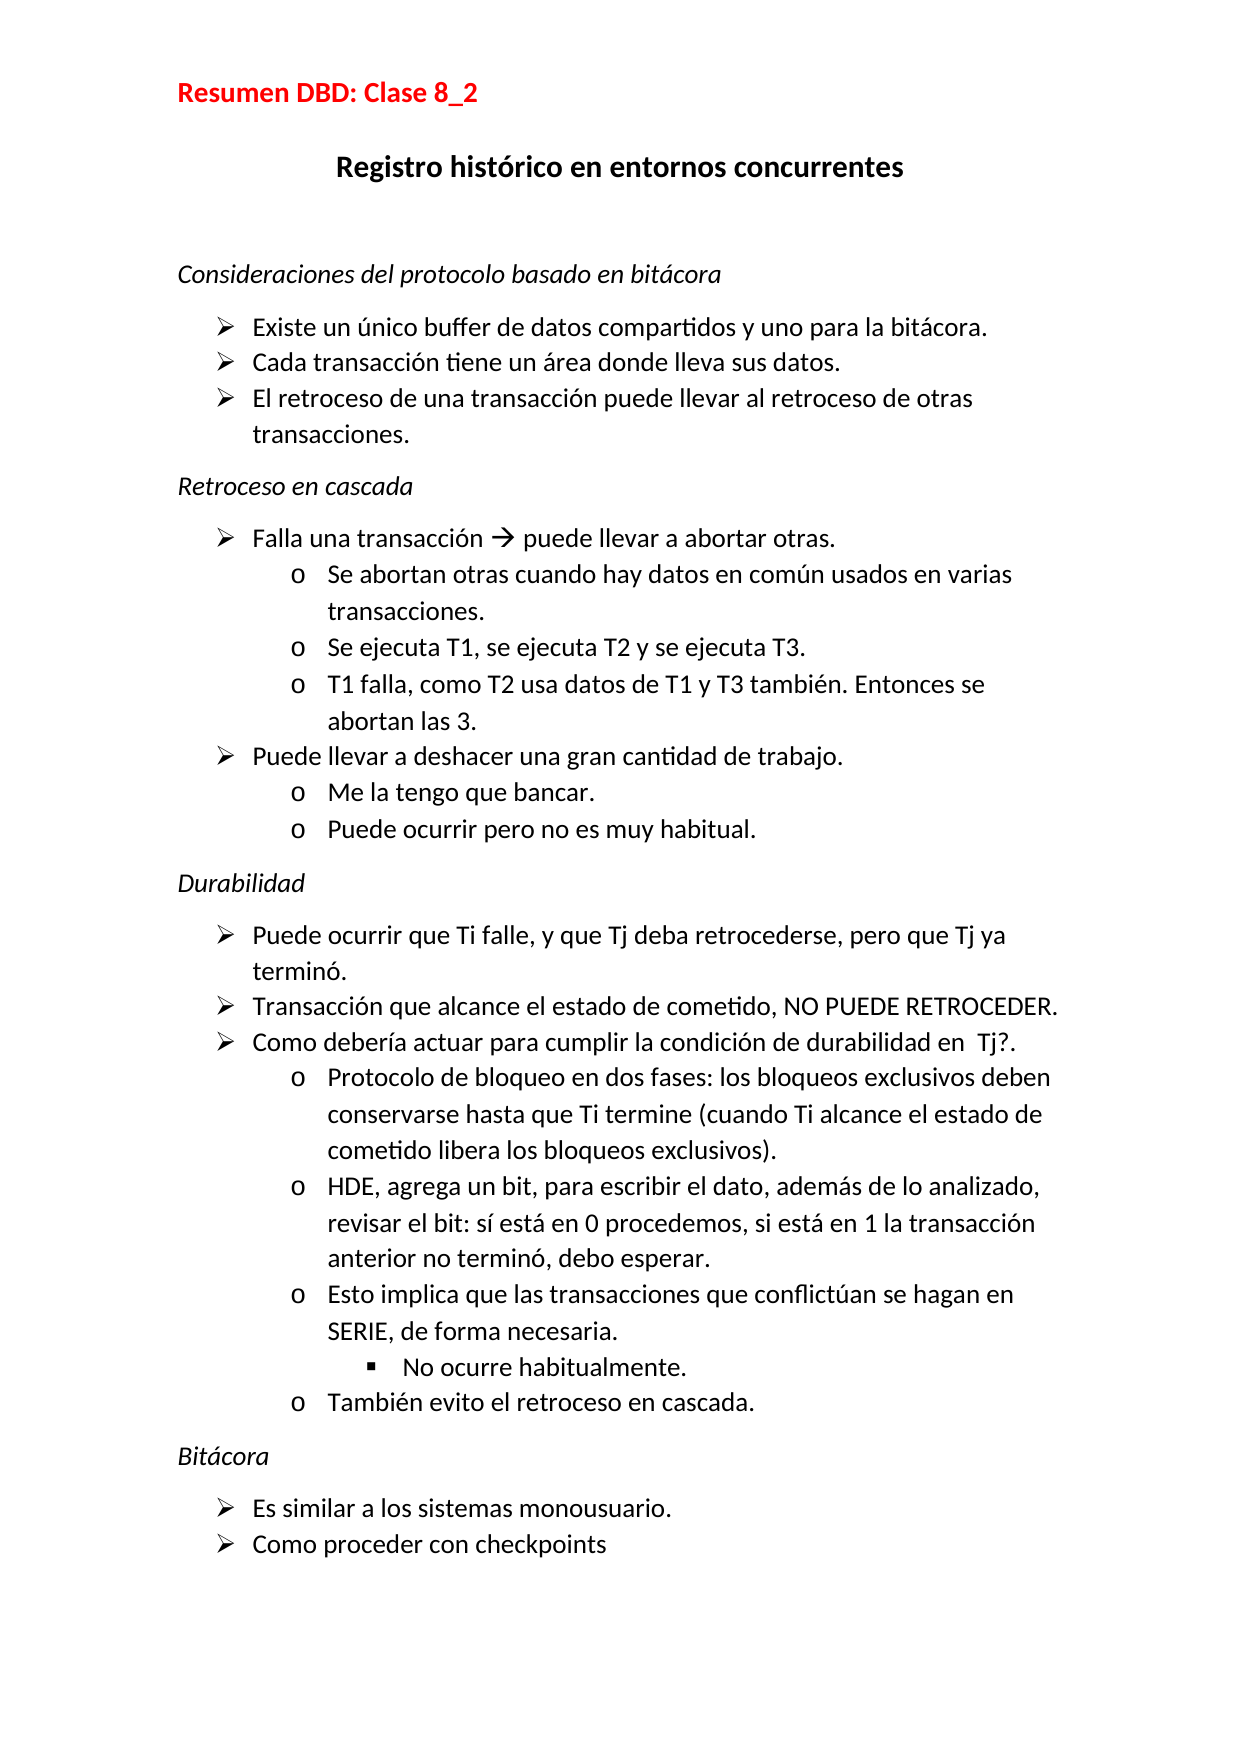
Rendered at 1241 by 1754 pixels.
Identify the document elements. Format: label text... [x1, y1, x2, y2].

list Existe un único buffer de datos compartidos y uno para la bitácora. [215, 310, 1063, 343]
list HDE, agrega un bit, para escribir el dato, además de lo analizado, revisar el bit: sí está en 0 procedemos, si está en 1 la transacción anterior no terminó, debo esperar. [290, 1169, 1063, 1274]
text Durabilidad [177, 866, 1063, 899]
list Falla una transacción puede llevar a abortar otras. [215, 521, 1063, 554]
list El retroceso de una transacción puede llevar al retroceso de otras transacciones. [215, 381, 1063, 450]
list Transacción que alcance el estado de cometido, NO PUEDE RETROCEDER. [215, 989, 1063, 1022]
list Puede ocurrir que Ti falle, y que Tj deba retrocederse, pero que Tj ya terminó. [215, 918, 1063, 987]
list También evito el retroceso en cascada. [290, 1385, 1063, 1420]
text Consideraciones del protocolo basado en bitácora [177, 258, 1063, 291]
list Puede llevar a deshacer una gran cantidad de trabajo. [215, 739, 1063, 772]
list Se abortan otras cuando hay datos en común usados en varias transacciones. [290, 557, 1063, 627]
list Como debería actuar para cumplir la condición de durabilidad en Tj?. [215, 1025, 1063, 1058]
list Cada transacción tiene un área donde lleva sus datos. [215, 346, 1063, 379]
text Bitácora [177, 1439, 1063, 1472]
list Esto implica que las transacciones que conflictúan se hagan en SERIE, de forma necesaria. [290, 1277, 1063, 1347]
list No ocurre habitualmente. [365, 1350, 1063, 1383]
list T1 falla, como T2 usa datos de T1 y T3 también. Entonces se abortan las 3. [290, 667, 1063, 737]
list Es similar a los sistemas monousuario. [215, 1491, 1063, 1524]
text Retroceso en cascada [177, 469, 1063, 502]
list Puede ocurrir pero no es muy habitual. [290, 812, 1063, 846]
list Me la tengo que bancar. [290, 775, 1063, 809]
text Registro histórico en entornos concurrentes [177, 148, 1063, 186]
list Se ejecuta T1, se ejecuta T2 y se ejecuta T3. [290, 630, 1063, 664]
list Como proceder con checkpoints [215, 1527, 1063, 1560]
list Protocolo de bloqueo en dos fases: los bloqueos exclusivos deben conservarse hasta que Ti termine (cuando Ti alcance el estado de cometido libera los bloqueos exclusivos). [290, 1061, 1063, 1166]
